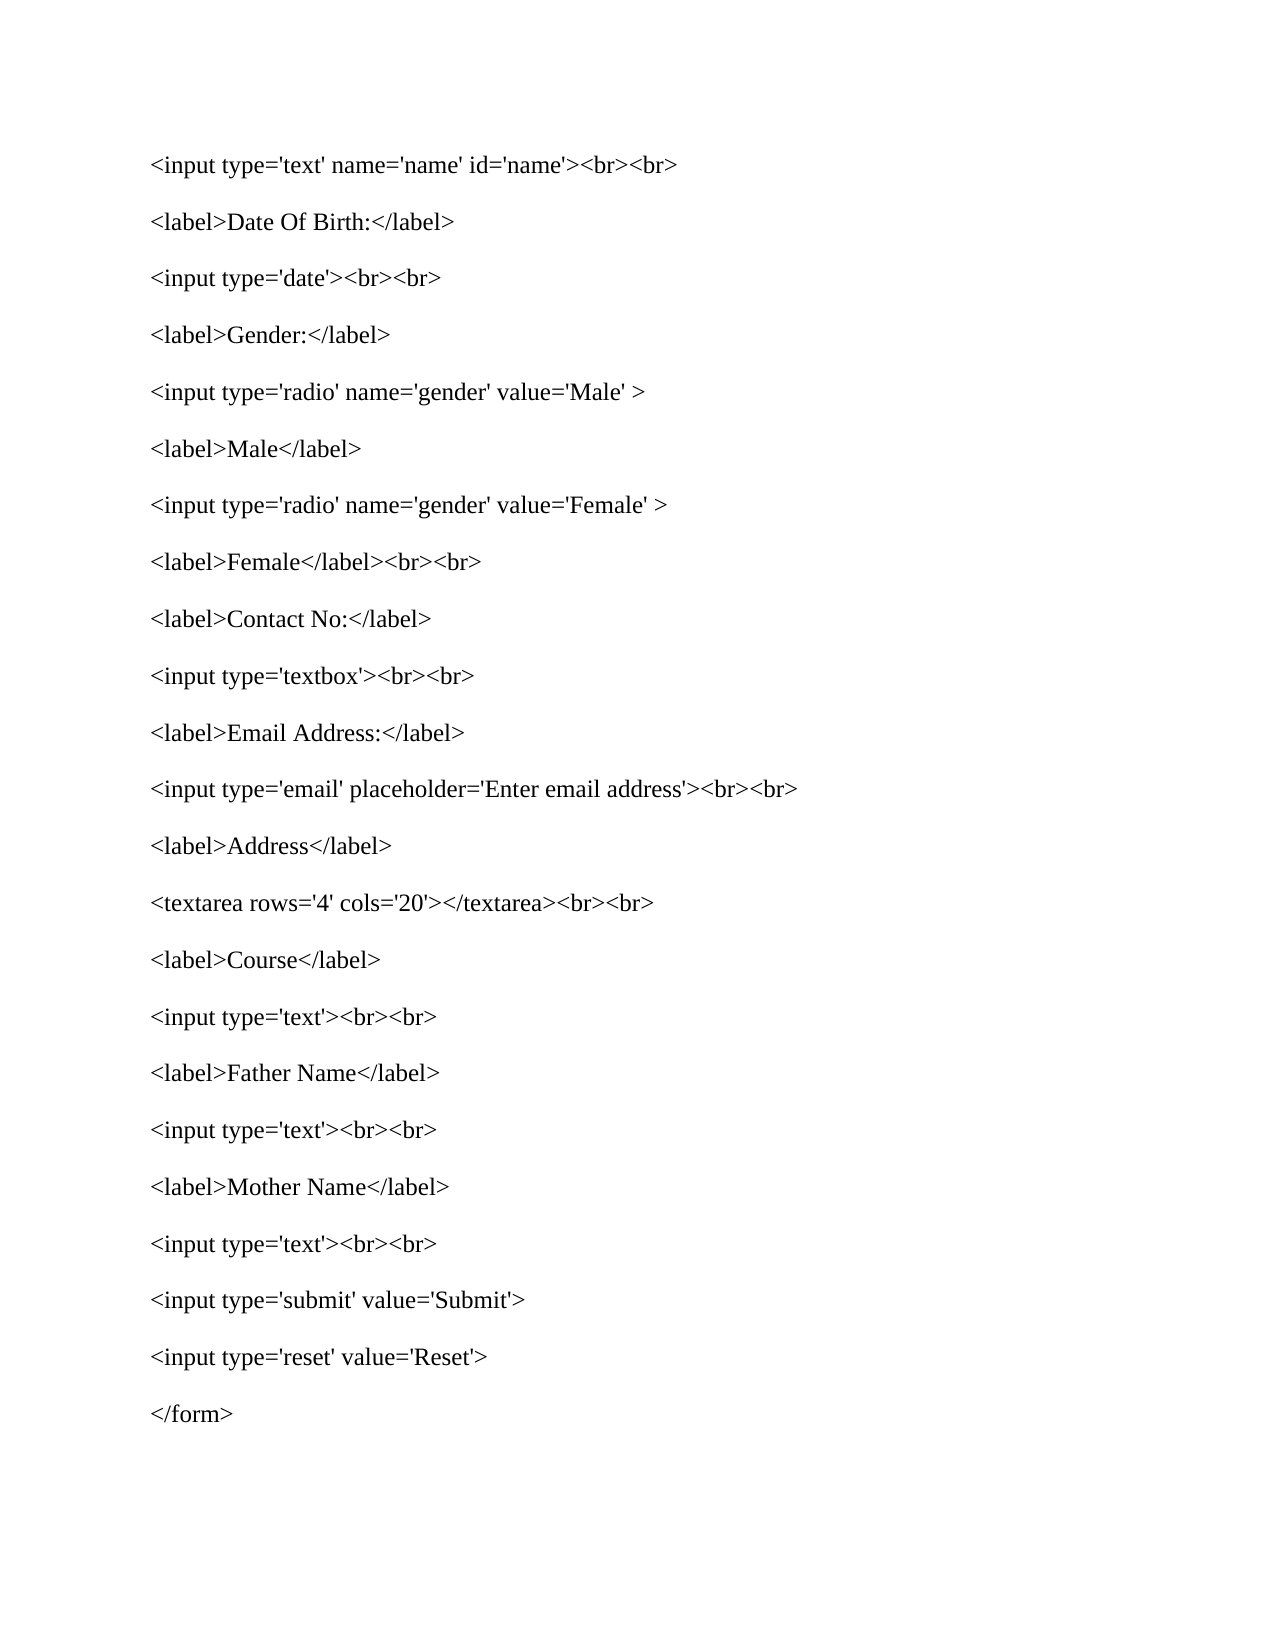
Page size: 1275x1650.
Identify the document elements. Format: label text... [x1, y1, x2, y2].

text <label>Course</label> [150, 945, 1125, 1002]
text <input type='text'><br><br> [150, 1115, 1125, 1172]
text <input type='email' placeholder='Enter email address'><br><br> [150, 774, 1125, 831]
text <input type='textbox'><br><br> [150, 661, 1125, 718]
text <label>Male</label> [150, 434, 1125, 491]
text <input type='text'><br><br> [150, 1229, 1125, 1285]
text <input type='radio' name='gender' value='Male' > [150, 377, 1125, 434]
text <input type='submit' value='Submit'> [150, 1285, 1125, 1342]
text <label>Gender:</label> [150, 320, 1125, 377]
text <label>Father Name</label> [150, 1058, 1125, 1115]
text <input type='radio' name='gender' value='Female' > [150, 491, 1125, 547]
text <input type='text' name='name' id='name'><br><br> [150, 150, 1125, 207]
text <label>Mother Name</label> [150, 1172, 1125, 1229]
text <textarea rows='4' cols='20'></textarea><br><br> [150, 888, 1125, 945]
text <label>Address</label> [150, 831, 1125, 888]
text <input type='date'><br><br> [150, 263, 1125, 320]
text <input type='reset' value='Reset'> [150, 1342, 1125, 1399]
text <label>Email Address:</label> [150, 718, 1125, 774]
text <label>Date Of Birth:</label> [150, 207, 1125, 263]
text <label>Contact No:</label> [150, 604, 1125, 661]
text <input type='text'><br><br> [150, 1002, 1125, 1058]
text </form> [150, 1399, 1125, 1456]
text <label>Female</label><br><br> [150, 547, 1125, 604]
